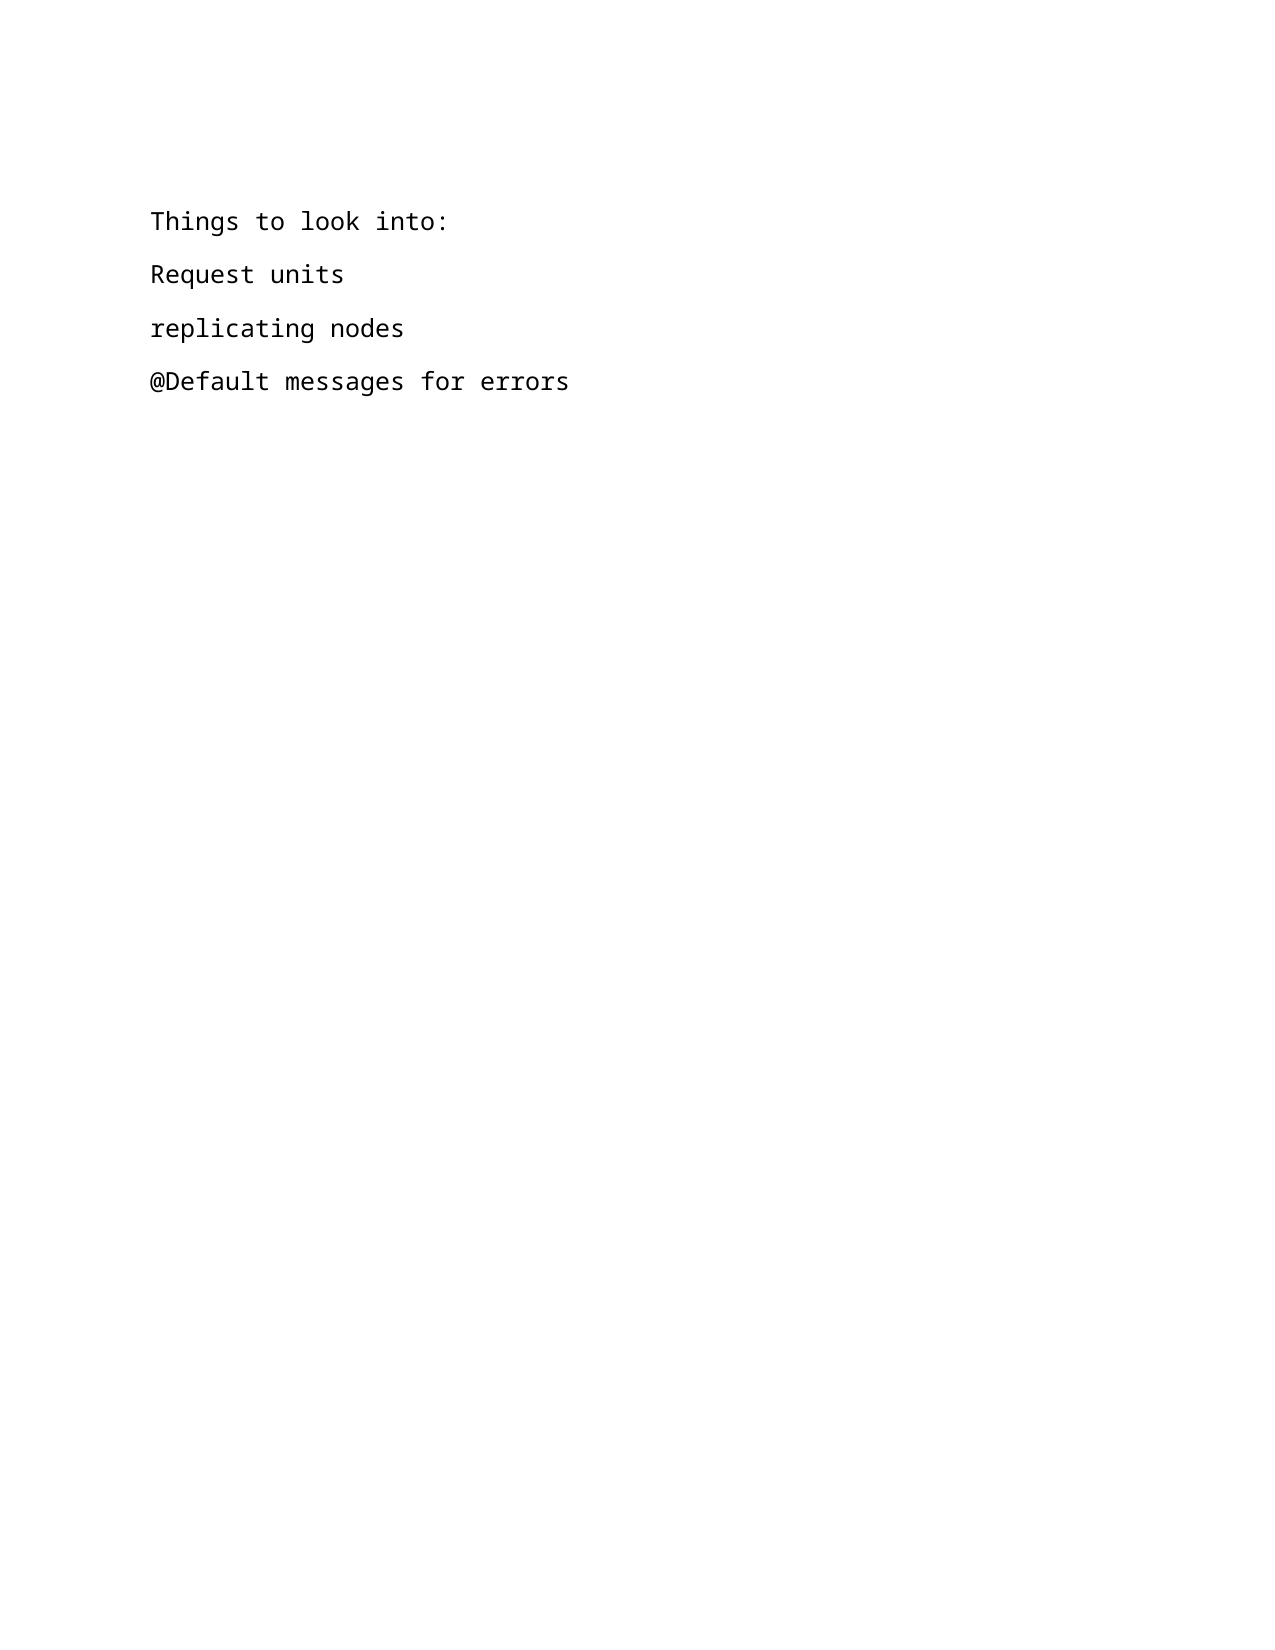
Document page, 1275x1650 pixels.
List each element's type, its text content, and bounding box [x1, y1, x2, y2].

text @Default messages for errors [150, 364, 1125, 398]
text replicating nodes [150, 310, 1125, 344]
text Things to look into: [150, 203, 1125, 237]
text Request units [150, 257, 1125, 291]
